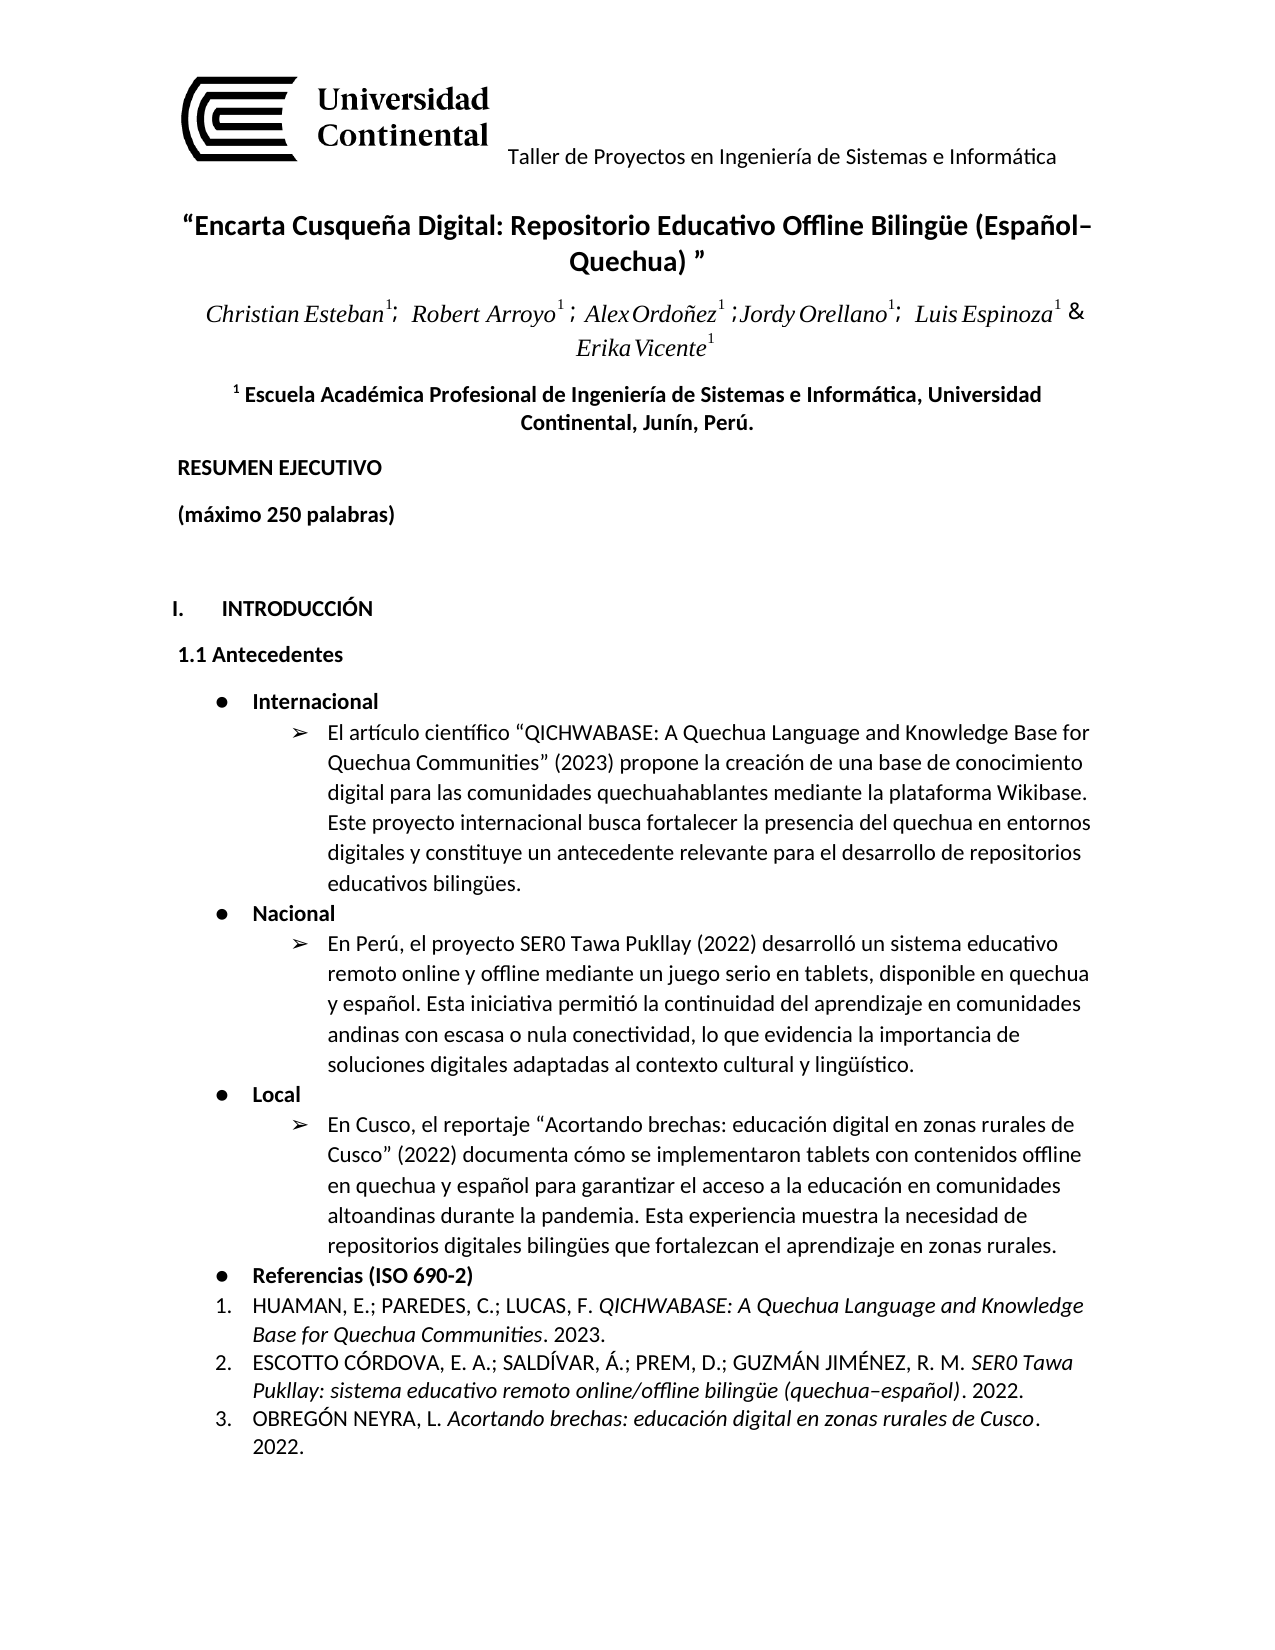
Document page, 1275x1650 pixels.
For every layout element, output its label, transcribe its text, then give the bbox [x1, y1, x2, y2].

text 1 Escuela Académica Profesional de Ingeniería de Sistemas e Informática, Universidad Continental, Junín, Perú. [177, 380, 1098, 436]
text “Encarta Cusqueña Digital: Repositorio Educativo Offline Bilingüe (Español–Quechua) ” [177, 207, 1098, 278]
list En Cusco, el reportaje “Acortando brechas: educación digital en zonas rurales de Cusco” (2022) documenta cómo se implementaron tablets con contenidos offline en quechua y español para garantizar el acceso a la educación en comunidades altoandinas durante la pandemia. Esta experiencia muestra la necesidad de repositorios digitales bilingües que fortalezcan el aprendizaje en zonas rurales. [290, 1110, 1098, 1259]
text 1.1 Antecedentes [177, 641, 1098, 669]
text RESUMEN EJECUTIVO [177, 453, 1098, 481]
list Internacional [215, 687, 1098, 716]
text (máximo 250 palabras) [177, 500, 1098, 528]
list ESCOTTO CÓRDOVA, E. A.; SALDÍVAR, Á.; PREM, D.; GUZMÁN JIMÉNEZ, R. M. SER0 Tawa Pukllay: sistema educativo remoto online/offline bilingüe (quechua–español). 2022. [215, 1348, 1098, 1404]
list Local [215, 1080, 1098, 1108]
picture [177, 73, 493, 164]
list HUAMAN, E.; PAREDES, C.; LUCAS, F. QICHWABASE: A Quechua Language and Knowledge Base for Quechua Communities. 2023. [215, 1292, 1098, 1348]
list El artículo científico “QICHWABASE: A Quechua Language and Knowledge Base for Quechua Communities” (2023) propone la creación de una base de conocimiento digital para las comunidades quechuahablantes mediante la plataforma Wikibase. Este proyecto internacional busca fortalecer la presencia del quechua en entornos digitales y constituye un antecedente relevante para el desarrollo de repositorios educativos bilingües. [290, 718, 1098, 897]
list Nacional [215, 899, 1098, 927]
list OBREGÓN NEYRA, L. Acortando brechas: educación digital en zonas rurales de Cusco. 2022. [215, 1404, 1098, 1460]
list En Perú, el proyecto SER0 Tawa Pukllay (2022) desarrolló un sistema educativo remoto online y offline mediante un juego serio en tablets, disponible en quechua y español. Esta iniciativa permitió la continuidad del aprendizaje en comunidades andinas con escasa o nula conectividad, lo que evidencia la importancia de soluciones digitales adaptadas al contexto cultural y lingüístico. [290, 929, 1098, 1078]
text ; ; ;; & [192, 295, 1098, 361]
list INTRODUCCIÓN [184, 594, 1098, 622]
list Referencias (ISO 690-2) [215, 1261, 1098, 1289]
